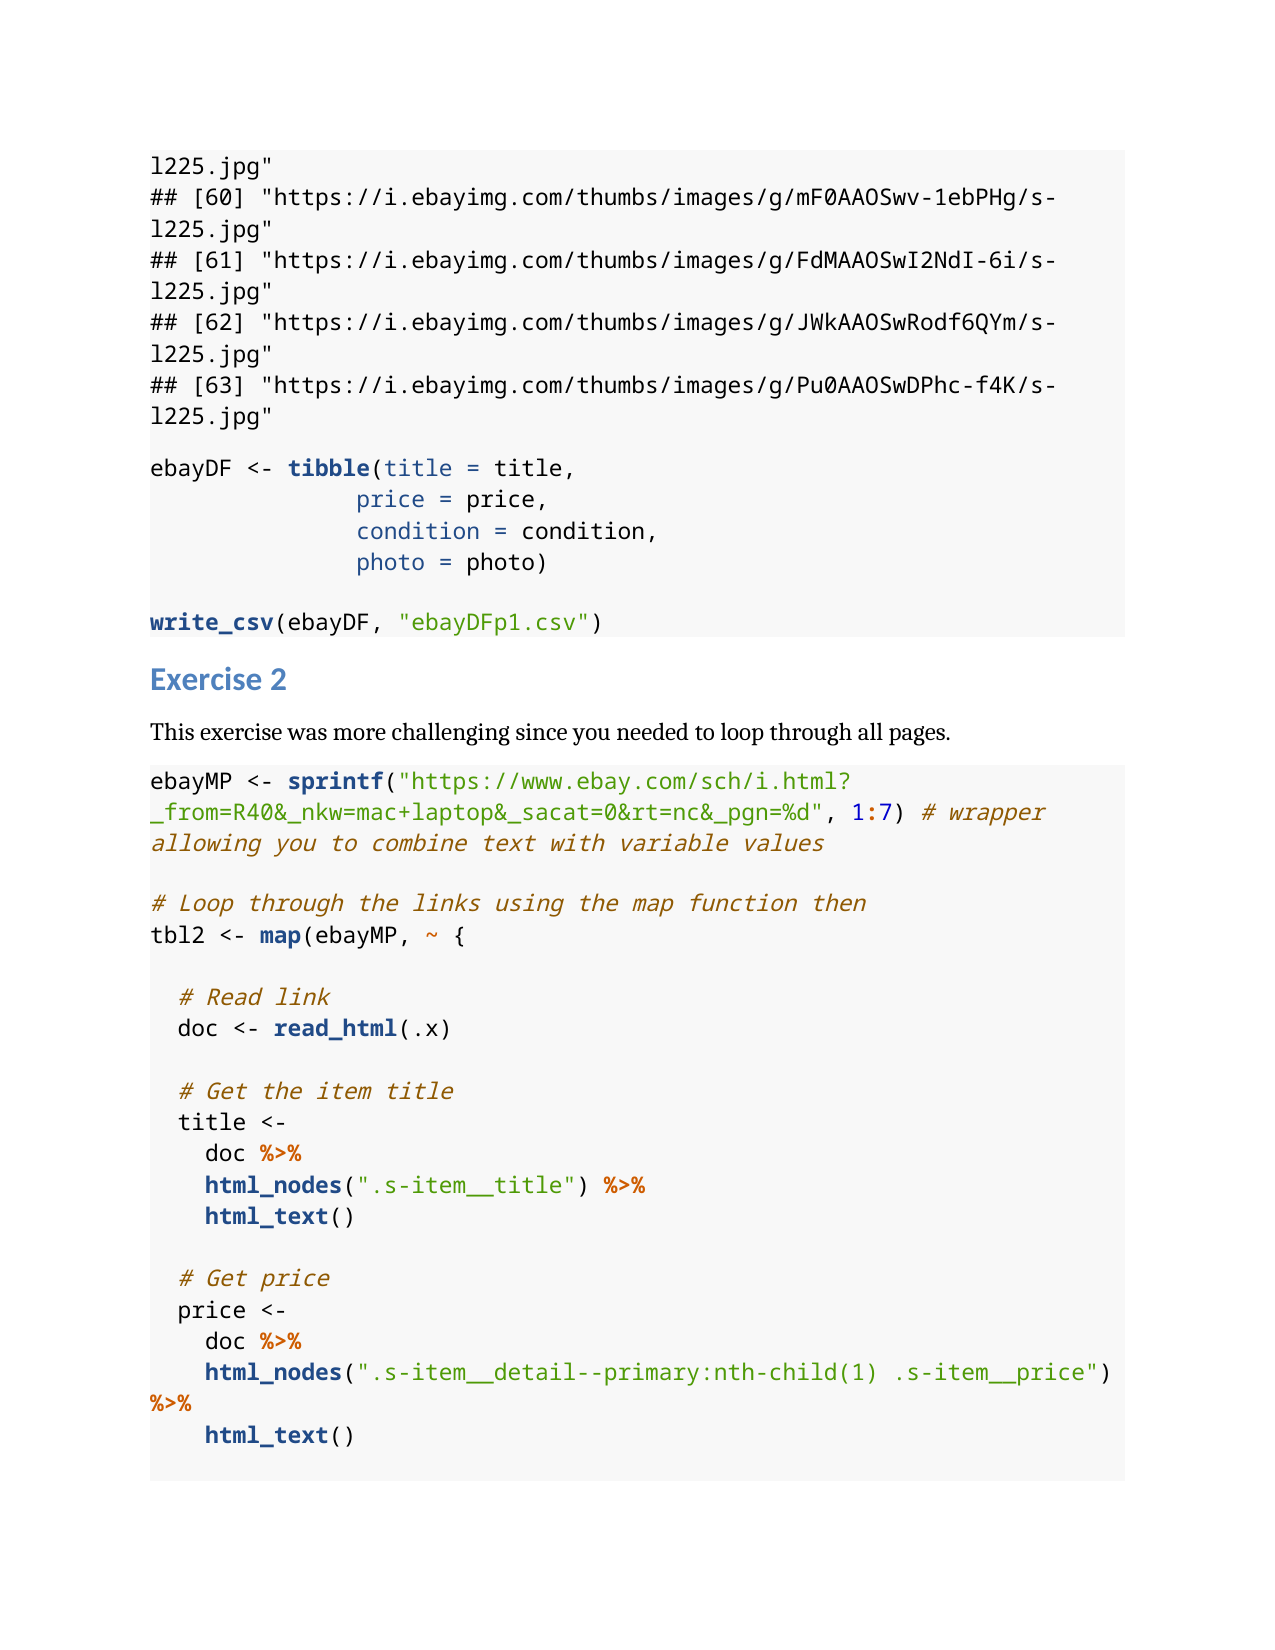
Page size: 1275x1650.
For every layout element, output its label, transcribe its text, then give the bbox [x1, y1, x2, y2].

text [150, 765, 1125, 1481]
subtitle Exercise 2 [150, 658, 1125, 699]
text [150, 150, 1125, 431]
text ebayDF <- tibble(title = title, price = price, condition = condition, photo = photo) write_csv(ebayDF, "ebayDFp1.csv") [150, 452, 1125, 637]
text This exercise was more challenging since you needed to loop through all pages. [150, 717, 1125, 746]
